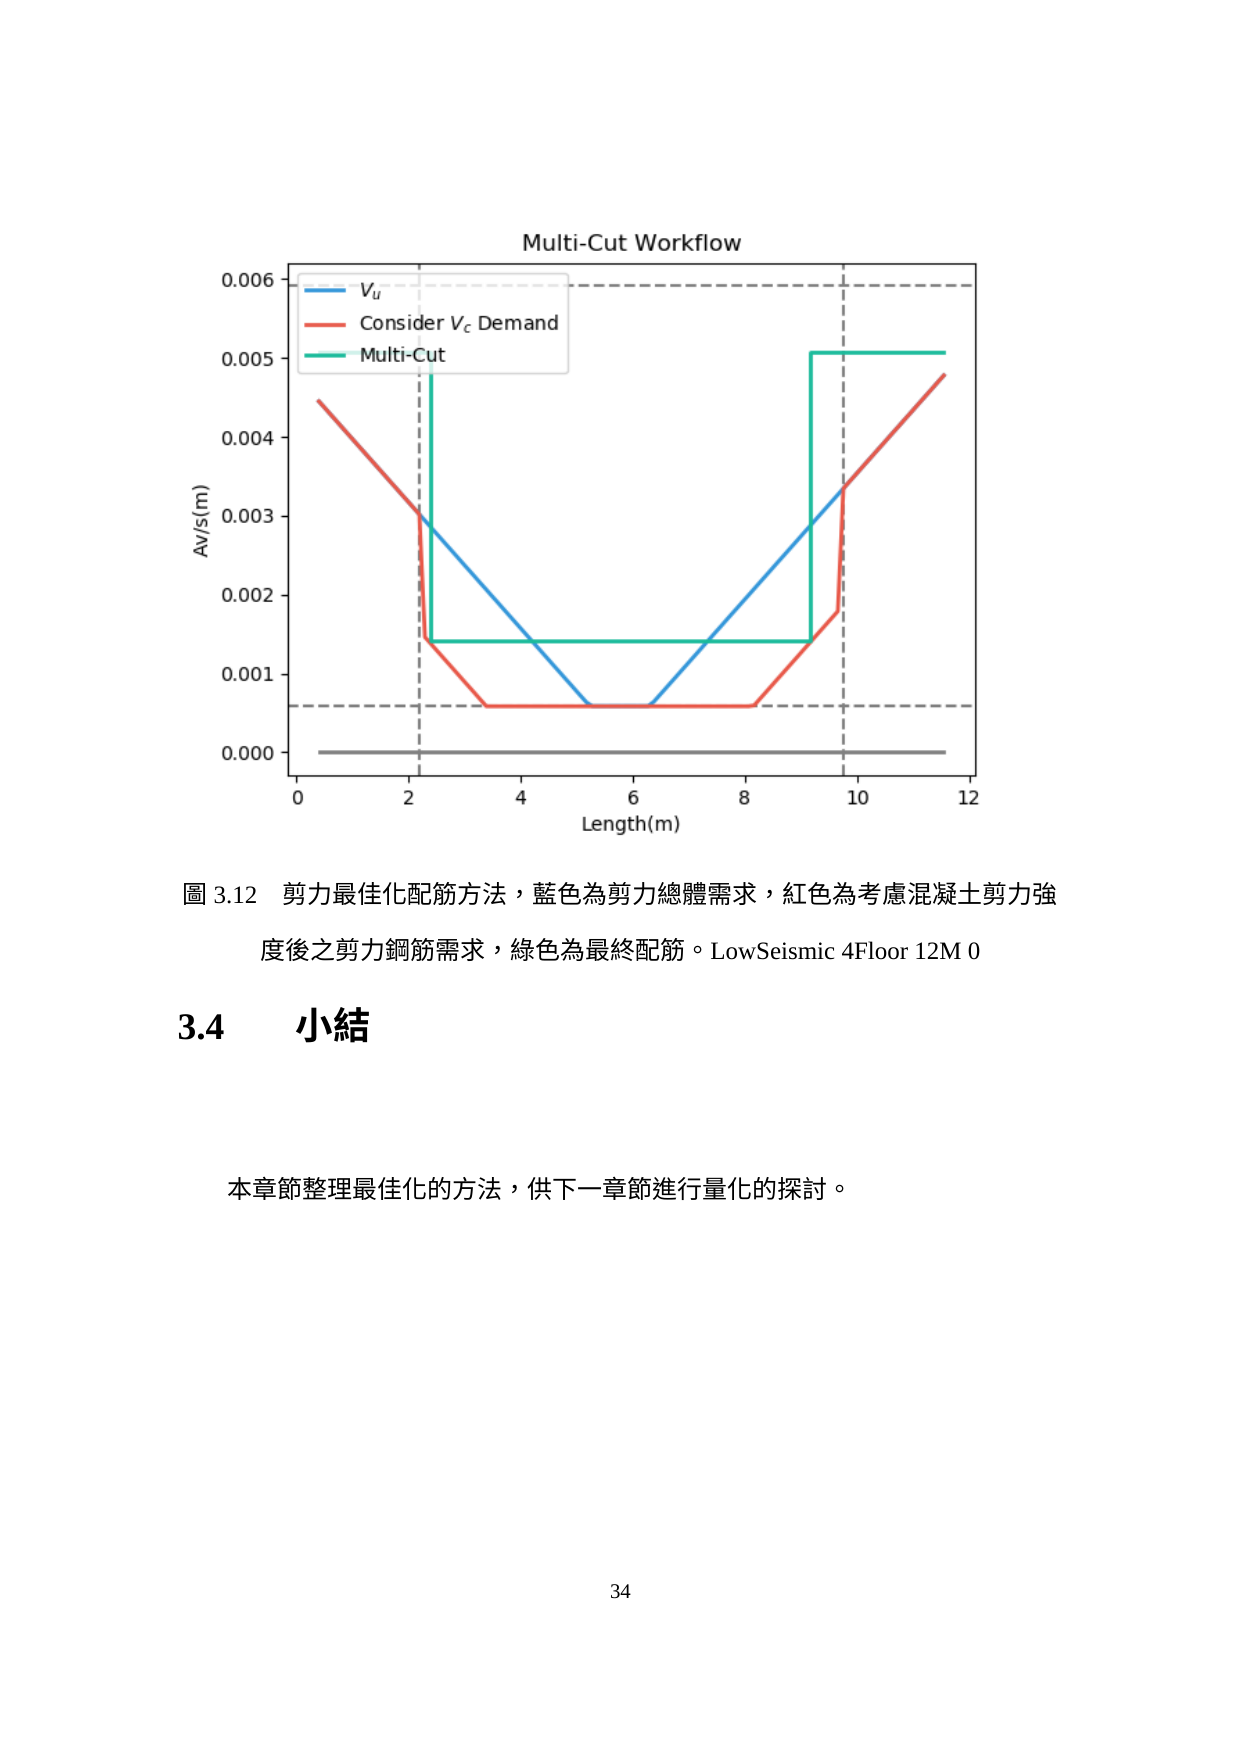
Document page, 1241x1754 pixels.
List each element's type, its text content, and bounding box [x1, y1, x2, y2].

subtitle 小結 [177, 985, 1063, 1060]
text 本章節整理最佳化的方法，供下一章節進行量化的探討。 [177, 1169, 1063, 1206]
picture [177, 184, 1063, 849]
